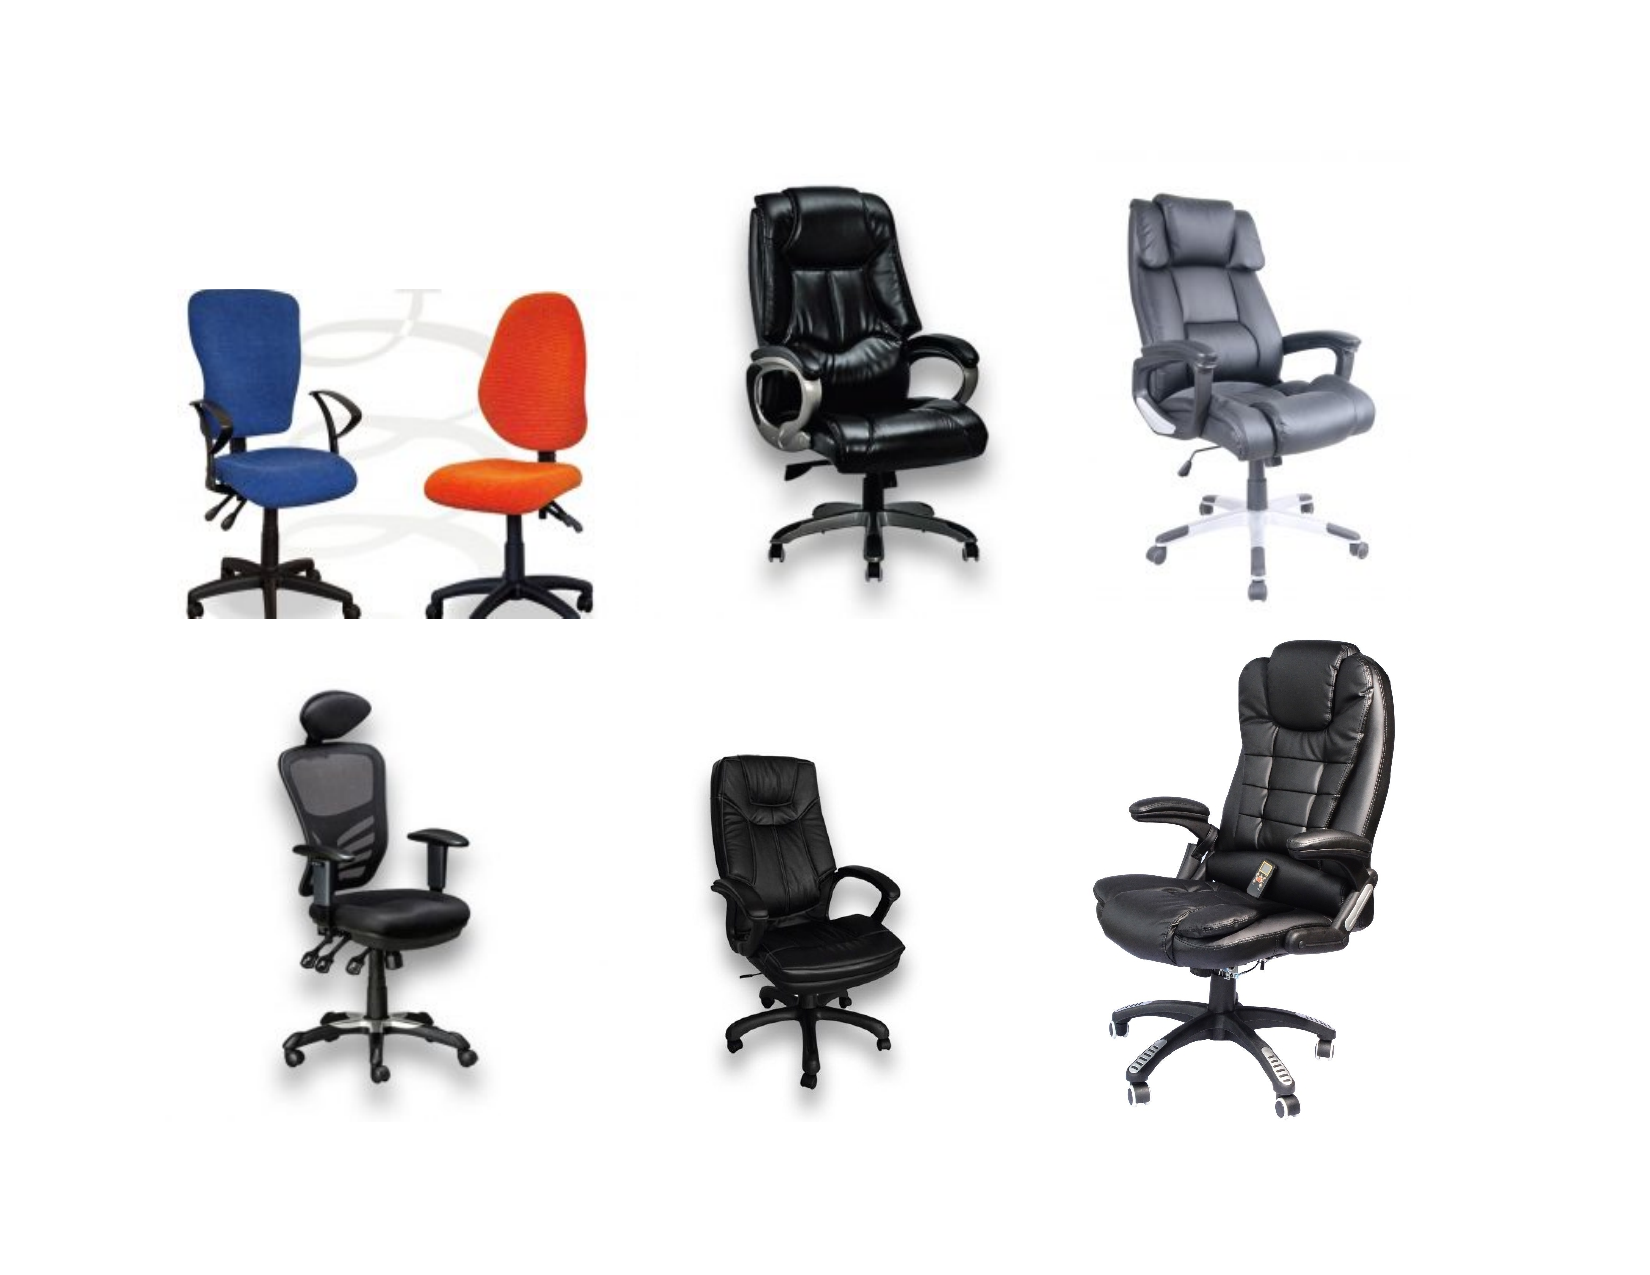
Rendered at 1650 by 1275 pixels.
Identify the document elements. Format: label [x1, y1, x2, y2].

picture [150, 653, 608, 1122]
picture [618, 720, 998, 1122]
picture [150, 150, 1411, 619]
picture [1003, 634, 1475, 1122]
